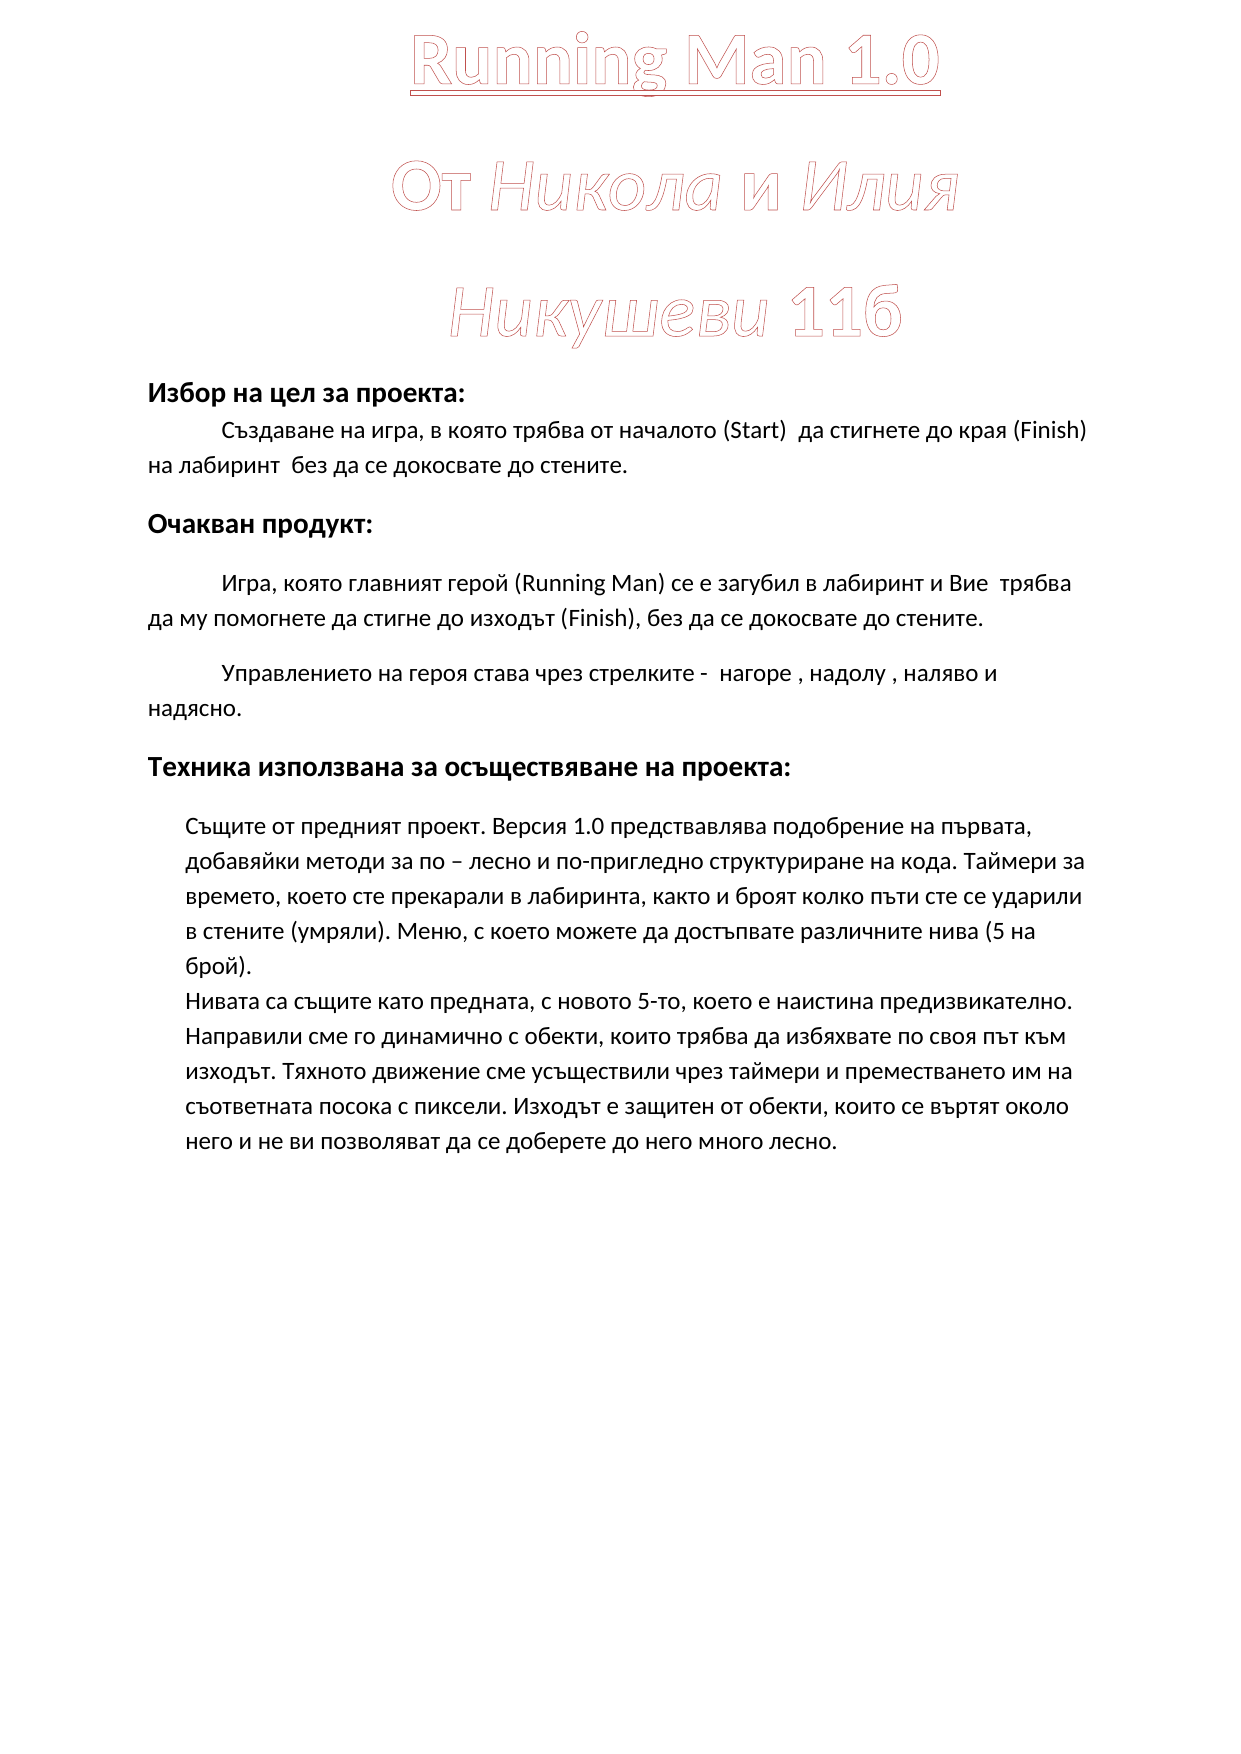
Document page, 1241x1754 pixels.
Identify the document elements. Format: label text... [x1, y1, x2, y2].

text Очакван продукт: [148, 505, 1093, 541]
text Същите от предният проект. Версия 1.0 предствавлява подобрение на първата, добавяйки методи за по – лесно и по-пригледно структуриране на кода. Таймери за времето, което сте прекарали в лабиринта, както и броят колко пъти сте се ударили в стените (умряли). Меню, с което можете да достъпвате различните нива (5 на брой). Нивата са същите като предната, с новото 5-то, което е наистина предизвикателно. Направили сме го динамично с обекти, които трябва да избяхвате по своя път към изходът. Тяхното движение сме усъществили чрез таймери и преместването им на съответната посока с пиксели. Изходът е защитен от обекти, които се въртят около него и не ви позволяват да се доберете до него много лесно. [185, 810, 1093, 1156]
text Игра, която главният герой (Running Man) се е загубил в лабиринт и Вие трябва да му помогнете да стигне до изходът (Finish), без да се докосвате до стените. [148, 567, 1093, 632]
text Избор на цел за проекта: Създаване на игра, в която трябва от началото (Start) да стигнете до края (Finish) на лабиринт без да се докосвате до стените. [148, 148, 1093, 480]
text Техника използвана за осъществяване на проекта: [148, 748, 1093, 784]
text Управлението на героя става чрез стрелките - нагоре , надолу , наляво и надясно. [148, 658, 1093, 723]
